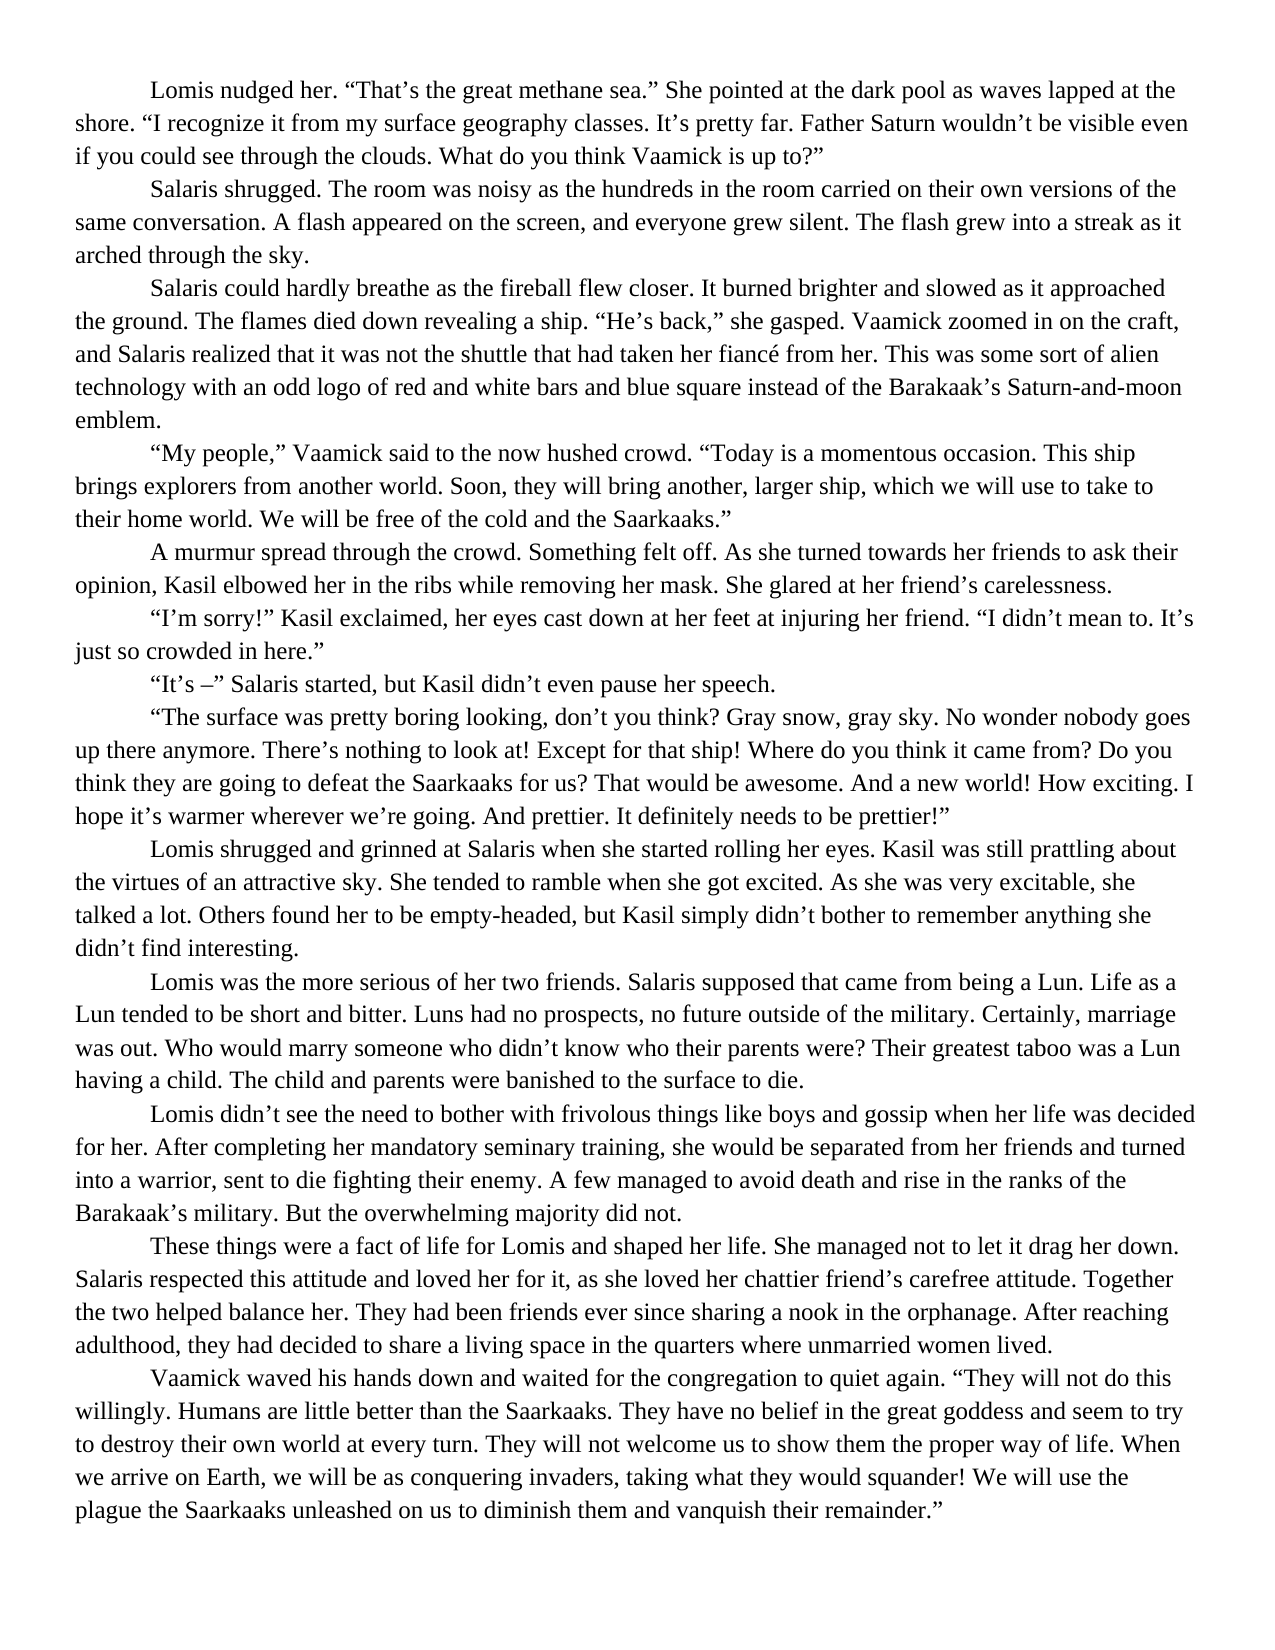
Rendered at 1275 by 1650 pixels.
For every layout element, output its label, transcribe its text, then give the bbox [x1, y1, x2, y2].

text Salaris could hardly breathe as the fireball flew closer. It burned brighter and slowed as it approached the ground. The flames died down revealing a ship. “He’s back,” she gasped. Vaamick zoomed in on the craft, and Salaris realized that it was not the shuttle that had taken her fiancé from her. This was some sort of alien technology with an odd logo of red and white bars and blue square instead of the Barakaak’s Saturn-and-moon emblem. [75, 273, 1200, 434]
text Lomis nudged her. “That’s the great methane sea.” She pointed at the dark pool as waves lapped at the shore. “I recognize it from my surface geography classes. It’s pretty far. Father Saturn wouldn’t be visible even if you could see through the clouds. What do you think Vaamick is up to?” [75, 75, 1200, 170]
text Lomis shrugged and grinned at Salaris when she started rolling her eyes. Kasil was still prattling about the virtues of an attractive sky. She tended to ramble when she got excited. As she was very excitable, she talked a lot. Others found her to be empty-headed, but Kasil simply didn’t bother to remember anything she didn’t find interesting. [75, 834, 1200, 962]
text “My people,” Vaamick said to the now hushed crowd. “Today is a momentous occasion. This ship brings explorers from another world. Soon, they will bring another, larger ship, which we will use to take to their home world. We will be free of the cold and the Saarkaaks.” [75, 438, 1200, 533]
text Lomis was the more serious of her two friends. Salaris supposed that came from being a Lun. Life as a Lun tended to be short and bitter. Luns had no prospects, no future outside of the military. Certainly, marriage was out. Who would marry someone who didn’t know who their parents were? Their greatest taboo was a Lun having a child. The child and parents were banished to the surface to die. [75, 967, 1200, 1094]
text These things were a fact of life for Lomis and shaped her life. She managed not to let it drag her down. Salaris respected this attitude and loved her for it, as she loved her chattier friend’s carefree attitude. Together the two helped balance her. They had been friends ever since sharing a nook in the orphanage. After reaching adulthood, they had decided to share a living space in the quarters where unmarried women lived. [75, 1231, 1200, 1358]
text “It’s –” Salaris started, but Kasil didn’t even pause her speech. [75, 669, 1200, 698]
text Salaris shrugged. The room was noisy as the hundreds in the room carried on their own versions of the same conversation. A flash appeared on the screen, and everyone grew silent. The flash grew into a streak as it arched through the sky. [75, 174, 1200, 269]
text Lomis didn’t see the need to bother with frivolous things like boys and gossip when her life was decided for her. After completing her mandatory seminary training, she would be separated from her friends and turned into a warrior, sent to die fighting their enemy. A few managed to avoid death and rise in the ranks of the Barakaak’s military. But the overwhelming majority did not. [75, 1099, 1200, 1226]
text Vaamick waved his hands down and waited for the congregation to quiet again. “They will not do this willingly. Humans are little better than the Saarkaaks. They have no belief in the great goddess and seem to try to destroy their own world at every turn. They will not welcome us to show them the proper way of life. When we arrive on Earth, we will be as conquering invaders, taking what they would squander! We will use the plague the Saarkaaks unleashed on us to diminish them and vanquish their remainder.” [75, 1363, 1200, 1524]
text “I’m sorry!” Kasil exclaimed, her eyes cast down at her feet at injuring her friend. “I didn’t mean to. It’s just so crowded in here.” [75, 603, 1200, 665]
text A murmur spread through the crowd. Something felt off. As she turned towards her friends to ask their opinion, Kasil elbowed her in the ribs while removing her mask. She glared at her friend’s carelessness. [75, 537, 1200, 599]
text “The surface was pretty boring looking, don’t you think? Gray snow, gray sky. No wonder nobody goes up there anymore. There’s nothing to look at! Except for that ship! Where do you think it came from? Do you think they are going to defeat the Saarkaaks for us? That would be awesome. And a new world! How exciting. I hope it’s warmer wherever we’re going. And prettier. It definitely needs to be prettier!” [75, 702, 1200, 830]
